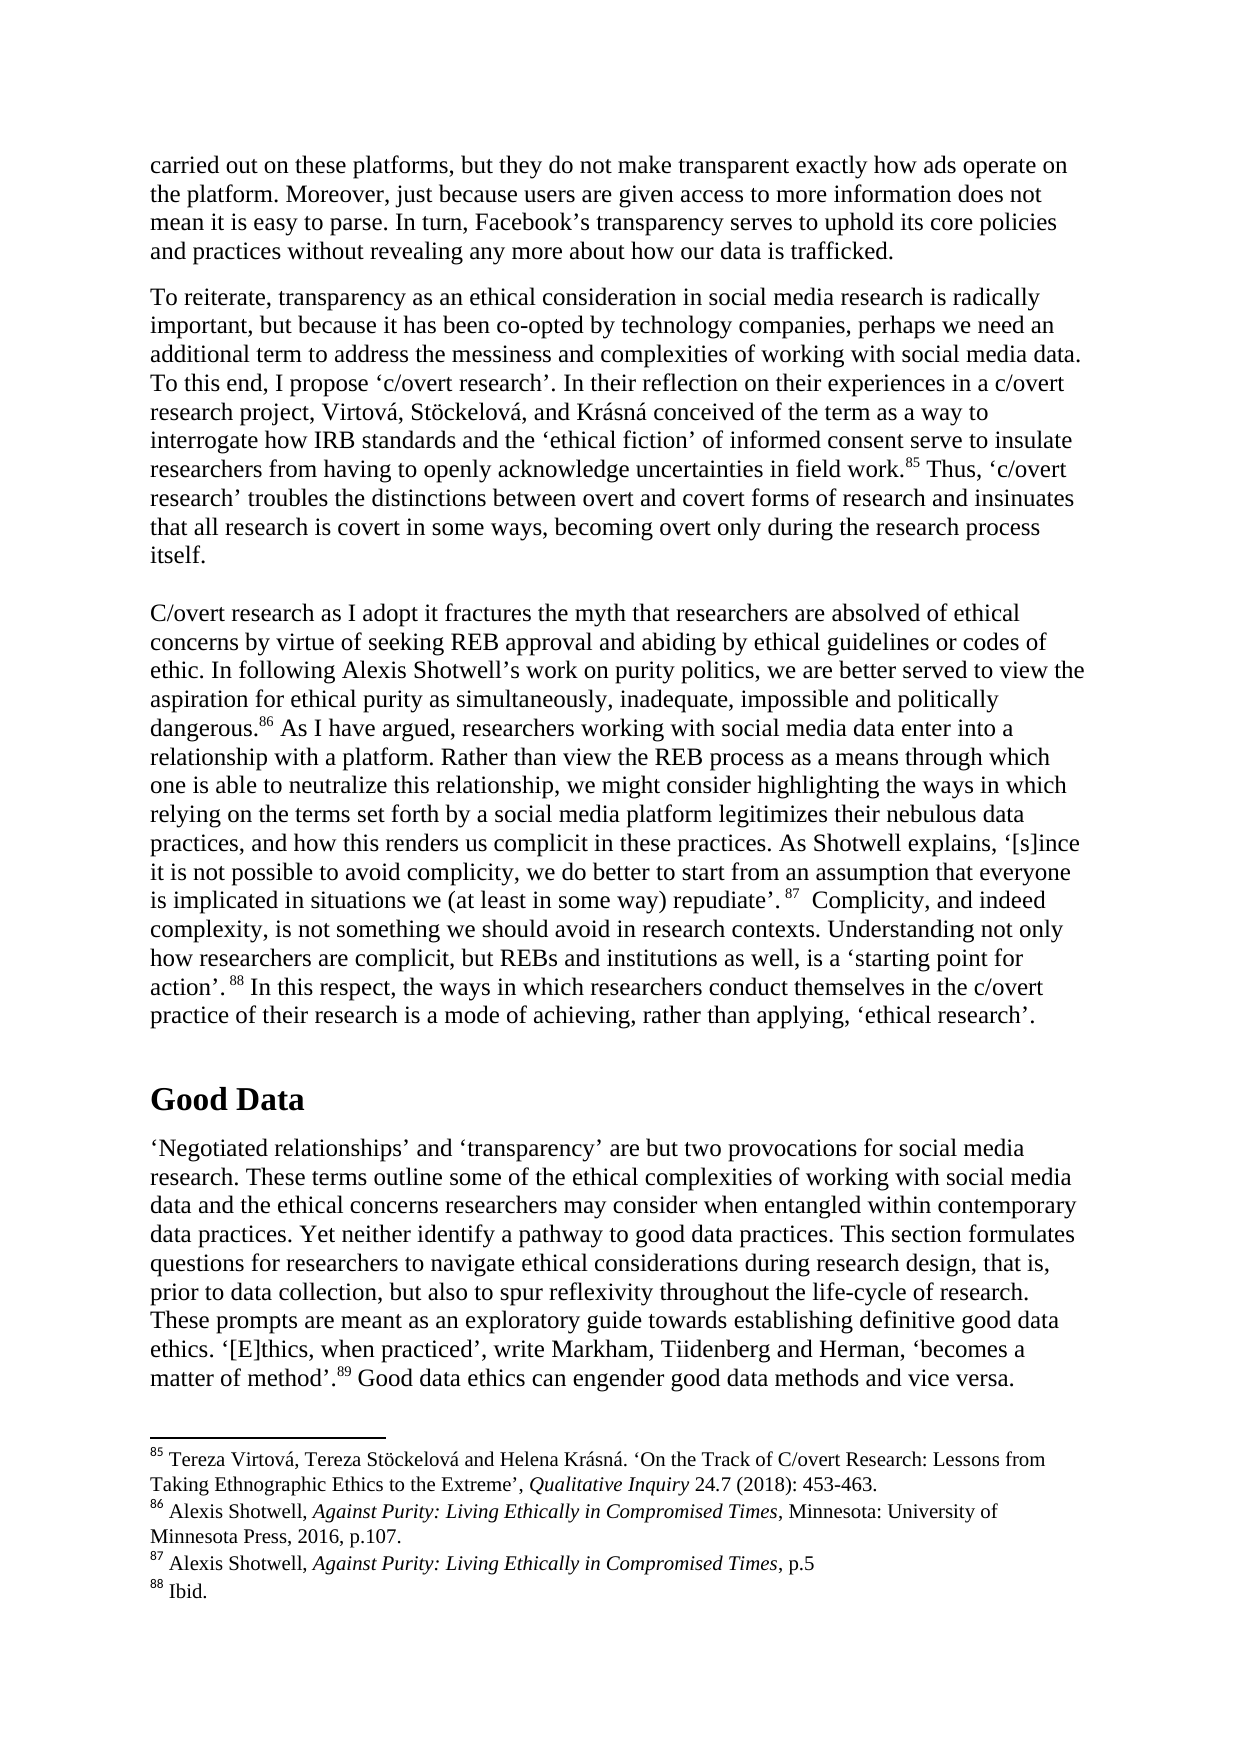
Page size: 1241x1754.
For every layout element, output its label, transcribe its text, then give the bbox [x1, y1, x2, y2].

subtitle Good Data [150, 1079, 1090, 1117]
text To reiterate, transparency as an ethical consideration in social media research is radically important, but because it has been co-opted by technology companies, perhaps we need an additional term to address the messiness and complexities of working with social media data. To this end, I propose ‘c/overt research’. In their reflection on their experiences in a c/overt research project, Virtová, Stöckelová, and Krásná conceived of the term as a way to interrogate how IRB standards and the ‘ethical fiction’ of informed consent serve to insulate researchers from having to openly acknowledge uncertainties in field work. Thus, ‘c/overt research’ troubles the distinctions between overt and covert forms of research and insinuates that all research is covert in some ways, becoming overt only during the research process itself. [150, 282, 1090, 569]
text C/overt research as I adopt it fractures the myth that researchers are absolved of ethical concerns by virtue of seeking REB approval and abiding by ethical guidelines or codes of ethic. In following Alexis Shotwell’s work on purity politics, we are better served to view the aspiration for ethical purity as simultaneously, inadequate, impossible and politically dangerous. As I have argued, researchers working with social media data enter into a relationship with a platform. Rather than view the REB process as a means through which one is able to neutralize this relationship, we might consider highlighting the ways in which relying on the terms set forth by a social media platform legitimizes their nebulous data practices, and how this renders us complicit in these practices. As Shotwell explains, ‘[s]ince it is not possible to avoid complicity, we do better to start from an assumption that everyone is implicated in situations we (at least in some way) repudiate’. Complicity, and indeed complexity, is not something we should avoid in research contexts. Understanding not only how researchers are complicit, but REBs and institutions as well, is a ‘starting point for action’. In this respect, the ways in which researchers conduct themselves in the c/overt practice of their research is a mode of achieving, rather than applying, ‘ethical research’. [150, 598, 1090, 1029]
text ‘Negotiated relationships’ and ‘transparency’ are but two provocations for social media research. These terms outline some of the ethical complexities of working with social media data and the ethical concerns researchers may consider when entangled within contemporary data practices. Yet neither identify a pathway to good data practices. This section formulates questions for researchers to navigate ethical considerations during research design, that is, prior to data collection, but also to spur reflexivity throughout the life-cycle of research. These prompts are meant as an exploratory guide towards establishing definitive good data ethics. ‘[E]thics, when practiced’, write Markham, Tiidenberg and Herman, ‘becomes a matter of method’. Good data ethics can engender good data methods and vice versa. [150, 1133, 1090, 1392]
